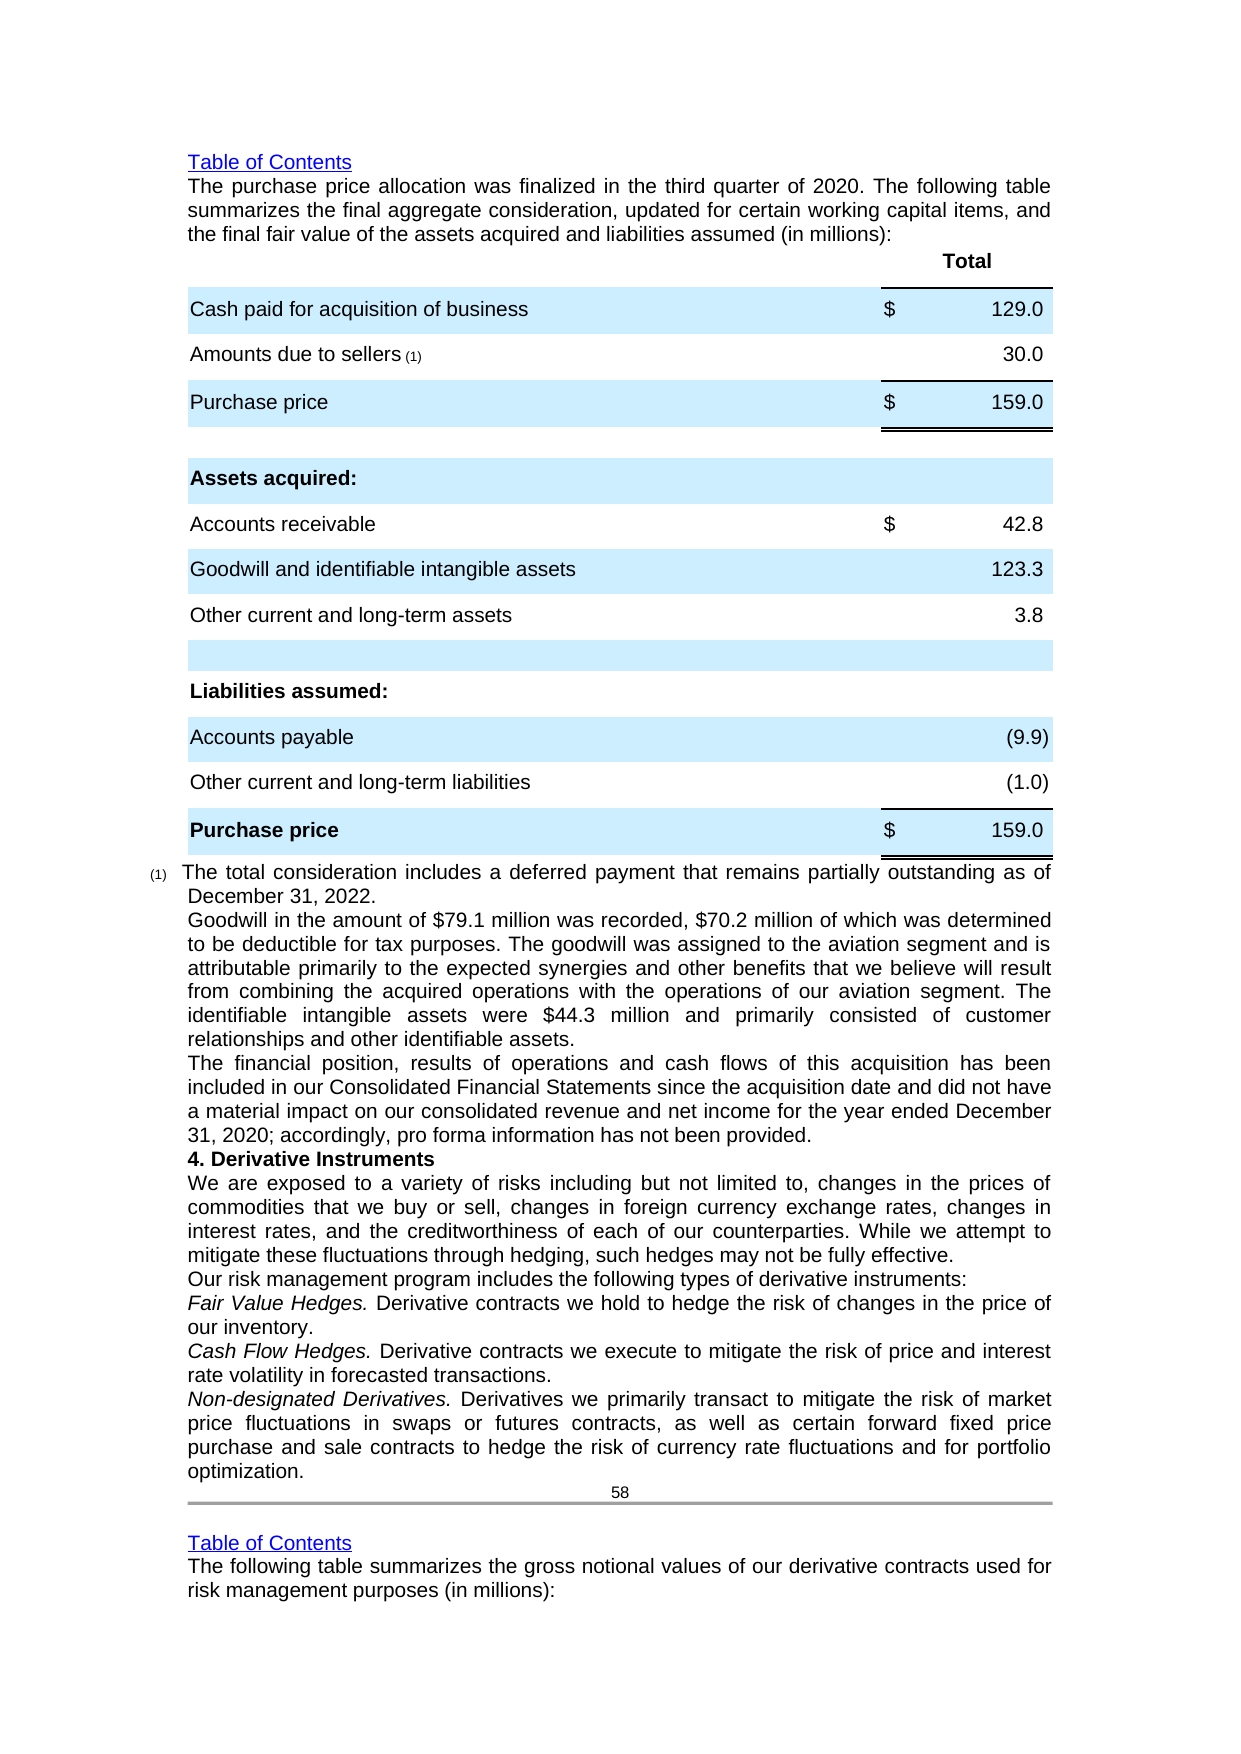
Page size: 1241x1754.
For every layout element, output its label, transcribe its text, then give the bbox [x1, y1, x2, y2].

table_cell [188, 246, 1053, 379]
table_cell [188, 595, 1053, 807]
text Table of Contents [187, 1530, 1053, 1554]
text 4. Derivative Instruments [187, 1147, 1053, 1171]
text Fair Value Hedges. Derivative contracts we hold to hedge the risk of changes in the price of our inventory. [187, 1291, 1053, 1339]
text Cash Flow Hedges. Derivative contracts we execute to mitigate the risk of price and interest rate volatility in forecasted transactions. [187, 1339, 1053, 1387]
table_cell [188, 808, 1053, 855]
text Non-designated Derivatives. Derivatives we primarily transact to mitigate the risk of market price fluctuations in swaps or futures contracts, as well as certain forward fixed price purchase and sale contracts to hedge the risk of currency rate fluctuations and for portfolio optimization. [187, 1387, 1053, 1482]
text The financial position, results of operations and cash flows of this acquisition has been included in our Consolidated Financial Statements since the acquisition date and did not have a material impact on our consolidated revenue and net income for the year ended December 31, 2020; accordingly, pro forma information has not been provided. [187, 1051, 1053, 1147]
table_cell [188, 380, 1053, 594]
text The purchase price allocation was finalized in the third quarter of 2020. The following table summarizes the final aggregate consideration, updated for certain working capital items, and the final fair value of the assets acquired and liabilities assumed (in millions): [187, 174, 1053, 246]
text Table of Contents [187, 150, 1053, 174]
text Goodwill in the amount of $79.1 million was recorded, $70.2 million of which was determined to be deductible for tax purposes. The goodwill was assigned to the aviation segment and is attributable primarily to the expected synergies and other benefits that we believe will result from combining the acquired operations with the operations of our aviation segment. The identifiable intangible assets were $44.3 million and primarily consisted of customer relationships and other identifiable assets. [187, 907, 1053, 1051]
text The following table summarizes the gross notional values of our derivative contracts used for risk management purposes (in millions): [187, 1554, 1053, 1602]
text 58 [187, 1482, 1053, 1501]
text We are exposed to a variety of risks including but not limited to, changes in the prices of commodities that we buy or sell, changes in foreign currency exchange rates, changes in interest rates, and the creditworthiness of each of our counterparties. While we attempt to mitigate these fluctuations through hedging, such hedges may not be fully effective. [187, 1171, 1053, 1267]
text (1) The total consideration includes a deferred payment that remains partially outstanding as of December 31, 2022. [150, 859, 1053, 907]
text Our risk management program includes the following types of derivative instruments: [187, 1267, 1053, 1291]
